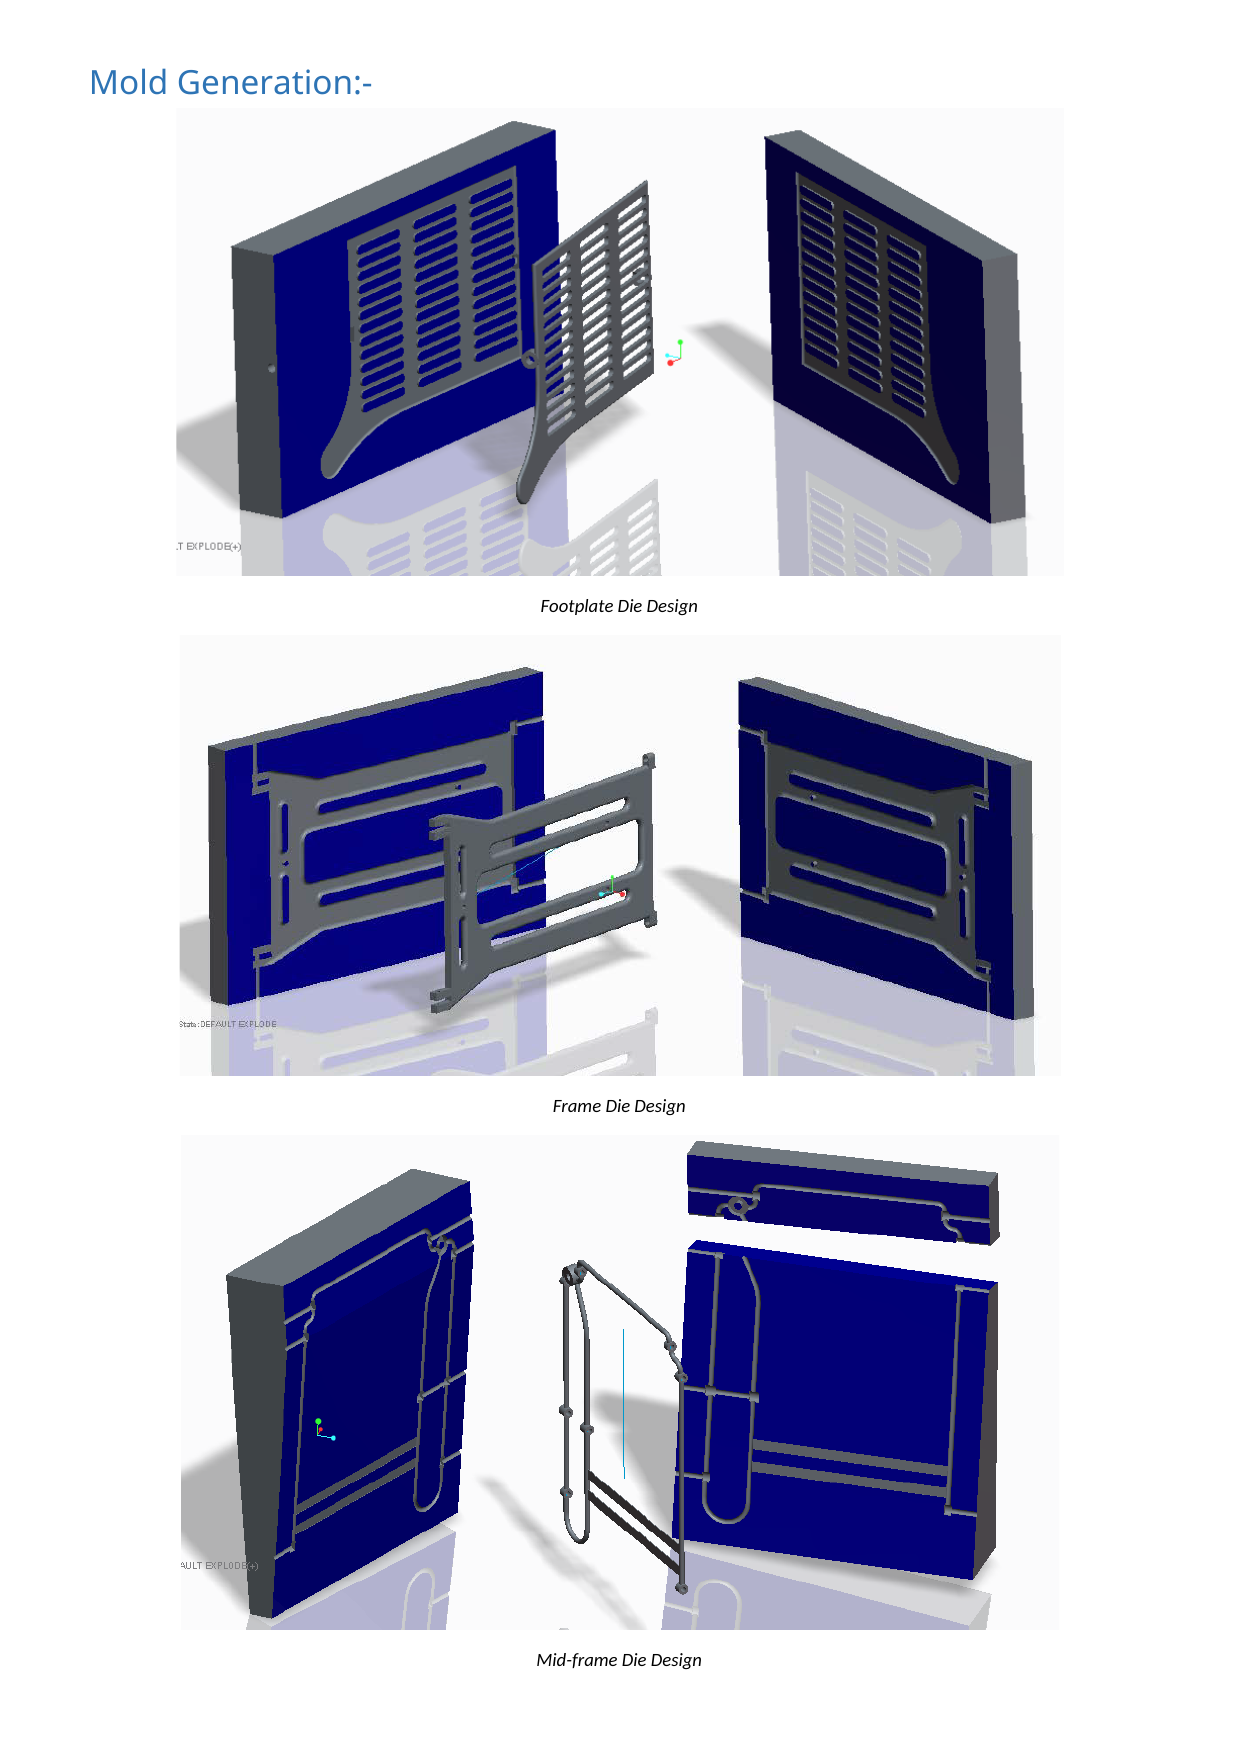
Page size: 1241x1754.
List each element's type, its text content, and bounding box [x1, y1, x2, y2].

text Mid-frame Die Design [89, 1648, 1152, 1671]
text Frame Die Design [89, 1094, 1152, 1117]
text Footplate Die Design [89, 594, 1152, 617]
subtitle Mold Generation:- [89, 59, 1152, 104]
